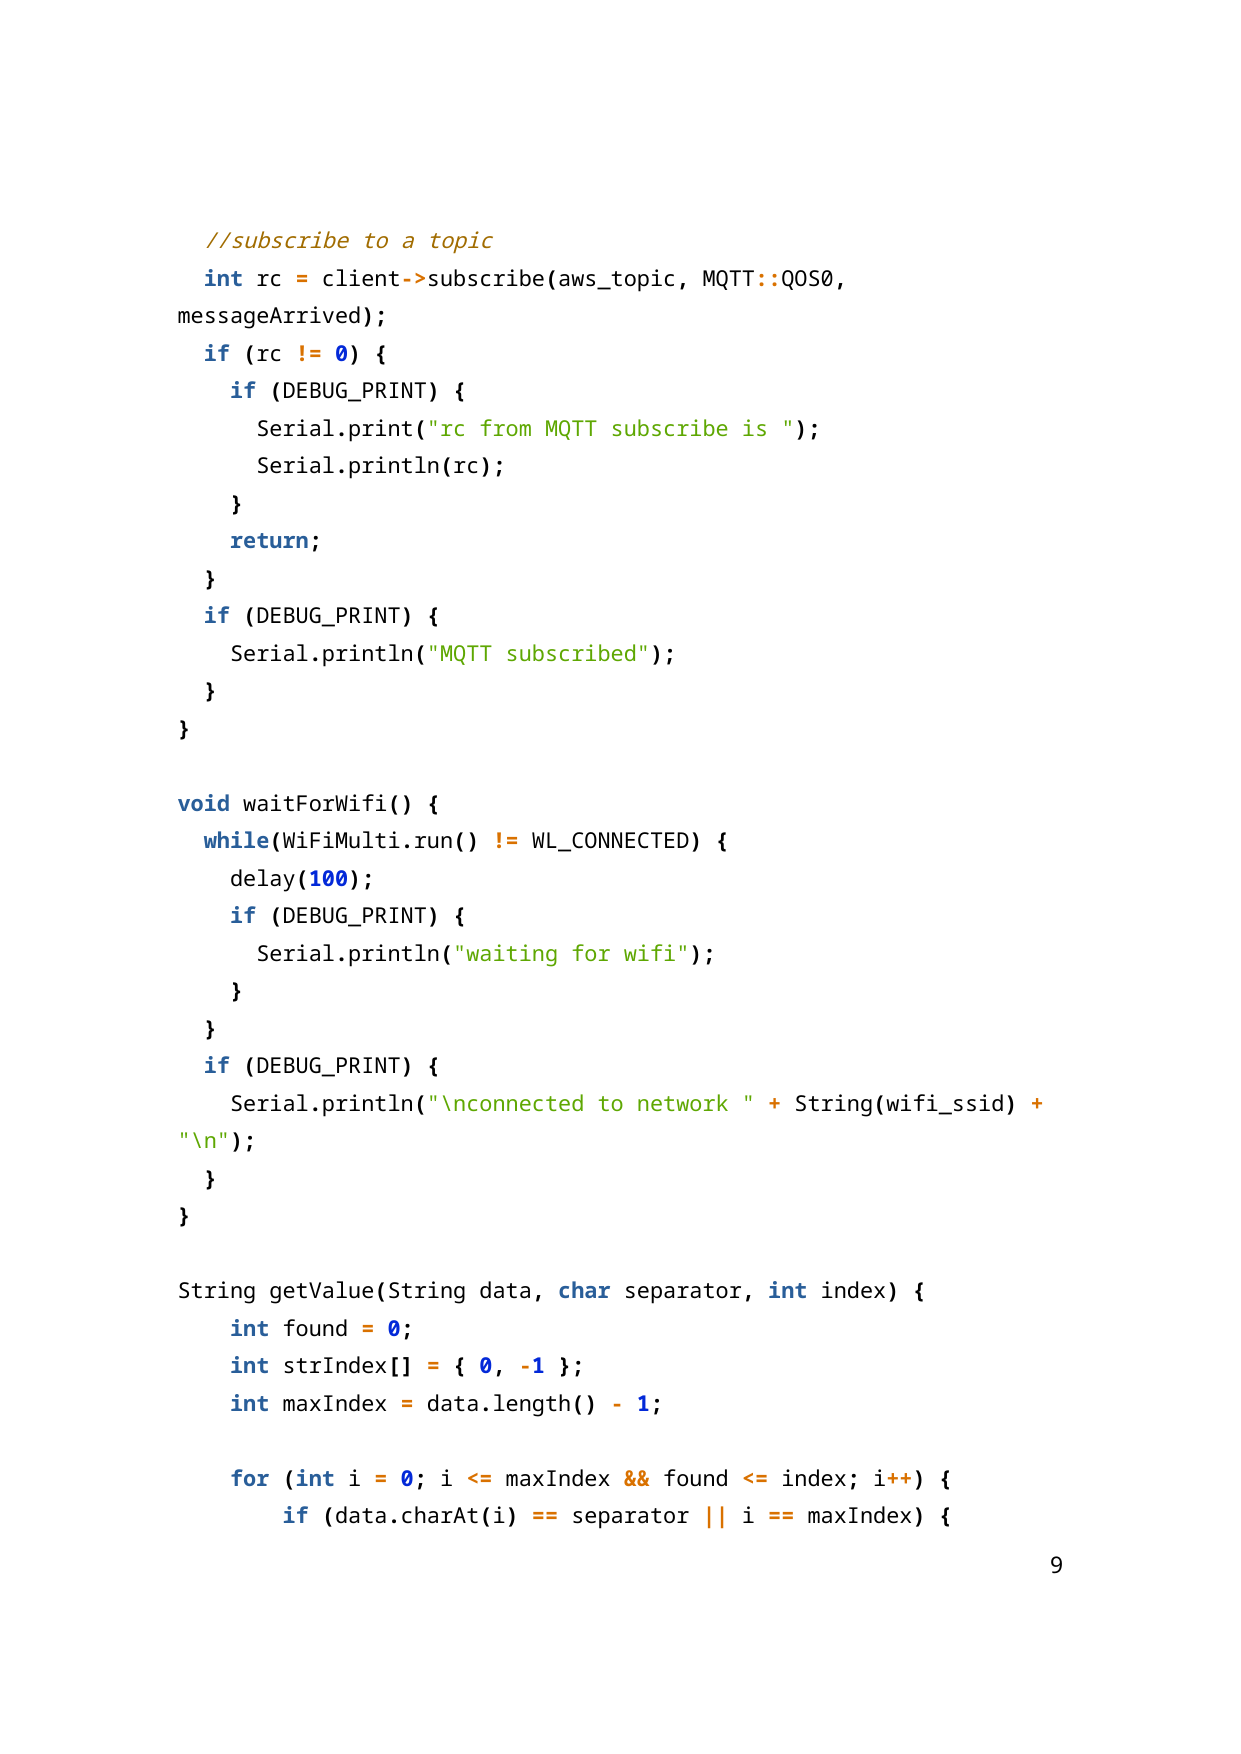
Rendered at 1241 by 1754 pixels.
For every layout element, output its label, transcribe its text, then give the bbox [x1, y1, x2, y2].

text int found = 0; [177, 1309, 1063, 1346]
text Serial.println("waiting for wifi"); [177, 934, 1063, 971]
text return; [177, 521, 1063, 559]
text if (rc != 0) { [177, 334, 1063, 371]
text //subscribe to a topic [177, 221, 1063, 259]
text } [177, 1009, 1063, 1046]
text } [177, 559, 1063, 596]
text Serial.println("\nconnected to network " + String(wifi_ssid) + "\n"); [177, 1084, 1063, 1159]
text if (data.charAt(i) == separator || i == maxIndex) { [177, 1496, 1063, 1534]
text Serial.println(rc); [177, 446, 1063, 484]
text while(WiFiMulti.run() != WL_CONNECTED) { [177, 821, 1063, 859]
text Serial.print("rc from MQTT subscribe is "); [177, 409, 1063, 446]
text } [177, 971, 1063, 1009]
text if (DEBUG_PRINT) { [177, 1046, 1063, 1084]
text if (DEBUG_PRINT) { [177, 596, 1063, 634]
text void waitForWifi() { [177, 784, 1063, 821]
text if (DEBUG_PRINT) { [177, 371, 1063, 409]
text for (int i = 0; i <= maxIndex && found <= index; i++) { [177, 1459, 1063, 1496]
text Serial.println("MQTT subscribed"); [177, 634, 1063, 671]
text int rc = client->subscribe(aws_topic, MQTT::QOS0, messageArrived); [177, 259, 1063, 334]
text } [177, 484, 1063, 521]
text if (DEBUG_PRINT) { [177, 896, 1063, 934]
text int strIndex[] = { 0, -1 }; [177, 1346, 1063, 1384]
text String getValue(String data, char separator, int index) { [177, 1271, 1063, 1309]
text } [177, 709, 1063, 746]
text } [177, 1159, 1063, 1196]
text } [177, 1196, 1063, 1234]
text int maxIndex = data.length() - 1; [177, 1384, 1063, 1421]
text delay(100); [177, 859, 1063, 896]
text } [177, 671, 1063, 709]
